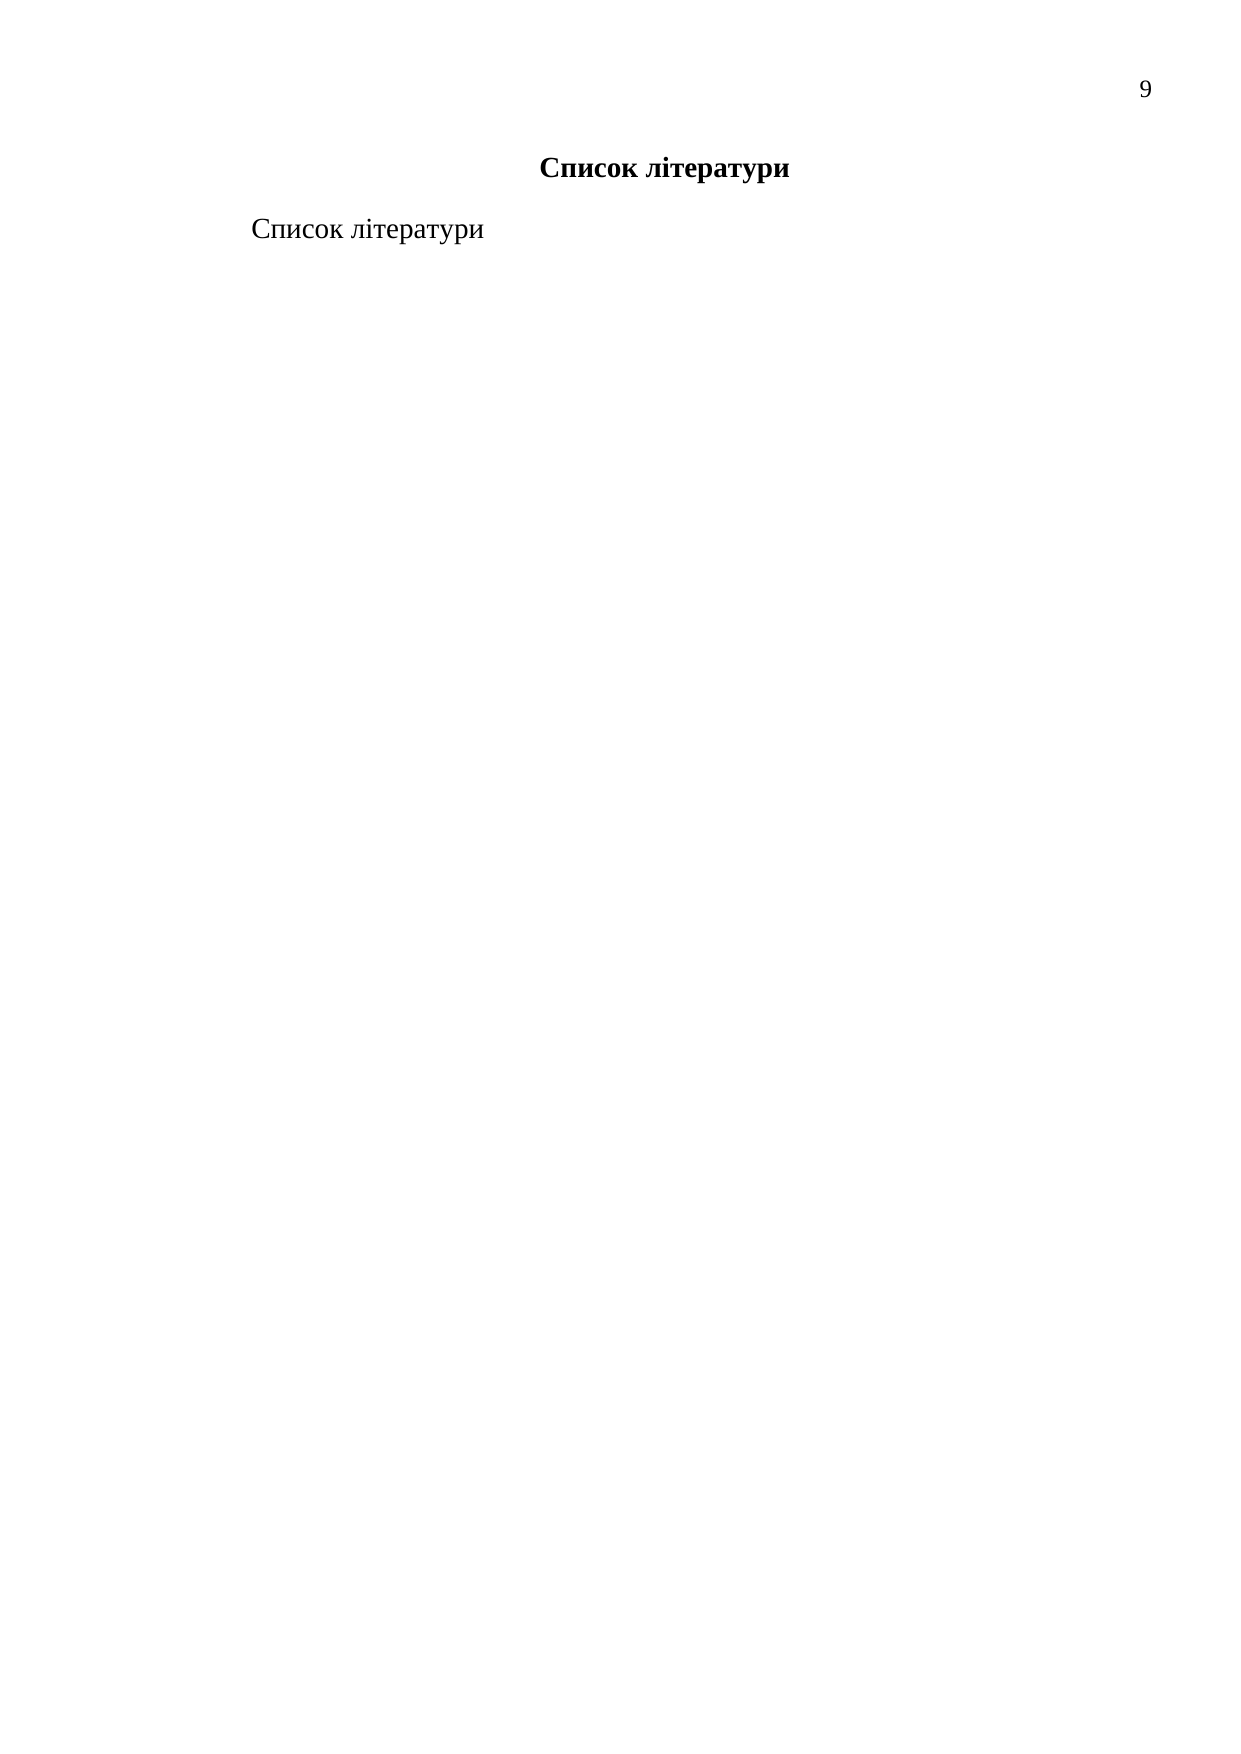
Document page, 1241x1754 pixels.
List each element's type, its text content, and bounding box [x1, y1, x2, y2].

text Список літератури [177, 211, 1152, 245]
subtitle Список літератури [177, 150, 1152, 183]
